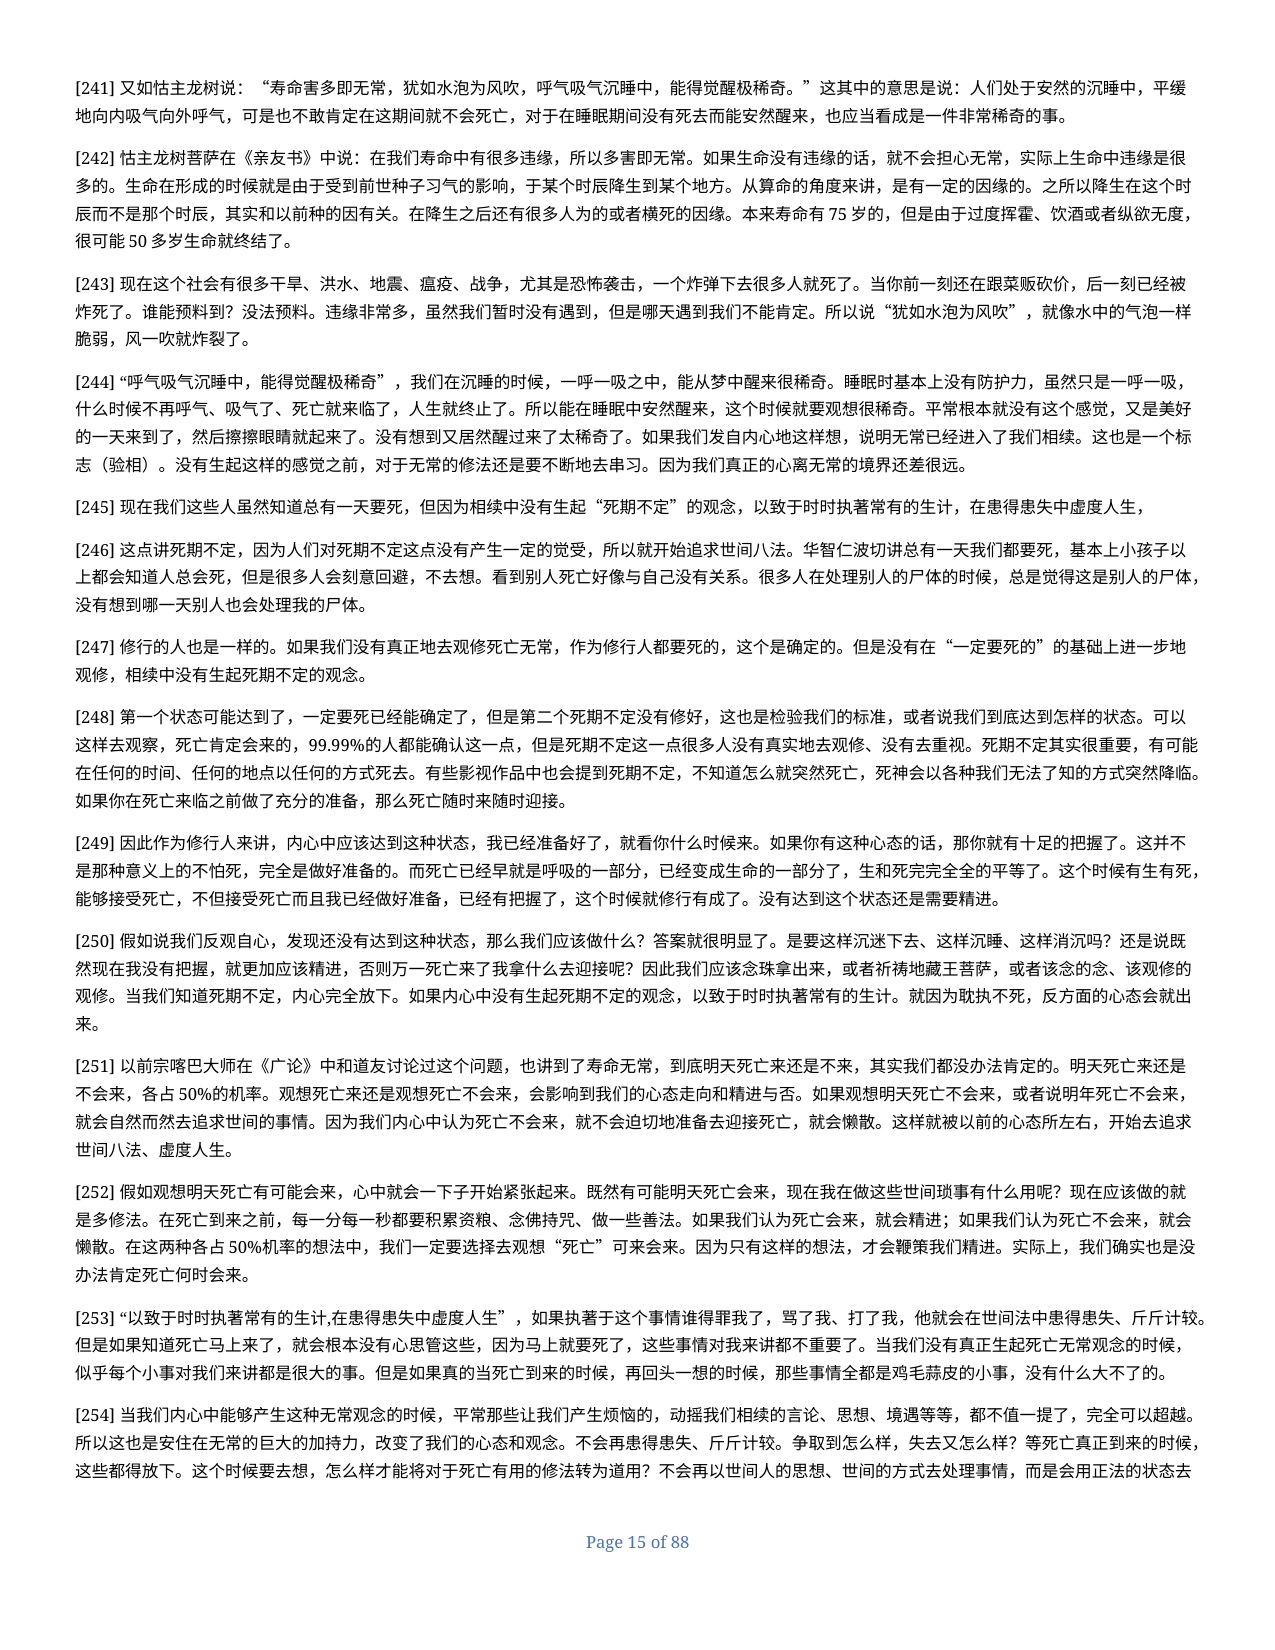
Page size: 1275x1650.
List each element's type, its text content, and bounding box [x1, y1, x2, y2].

text [251] 以前宗喀巴大师在《广论》中和道友讨论过这个问题，也讲到了寿命无常，到底明天死亡来还是不来，其实我们都没办法肯定的。明天死亡来还是不会来，各占50%的机率。观想死亡来还是观想死亡不会来，会影响到我们的心态走向和精进与否。如果观想明天死亡不会来，或者说明年死亡不会来，就会自然而然去追求世间的事情。因为我们内心中认为死亡不会来，就不会迫切地准备去迎接死亡，就会懒散。这样就被以前的心态所左右，开始去追求世间八法、虚度人生。 [75, 1053, 1200, 1161]
text [243] 现在这个社会有很多干旱、洪水、地震、瘟疫、战争，尤其是恐怖袭击，一个炸弹下去很多人就死了。当你前一刻还在跟菜贩砍价，后一刻已经被炸死了。谁能预料到？没法预料。违缘非常多，虽然我们暂时没有遇到，但是哪天遇到我们不能肯定。所以说“犹如水泡为风吹”，就像水中的气泡一样脆弱，风一吹就炸裂了。 [75, 271, 1200, 351]
text [244] “呼气吸气沉睡中，能得觉醒极稀奇”，我们在沉睡的时候，一呼一吸之中，能从梦中醒来很稀奇。睡眠时基本上没有防护力，虽然只是一呼一吸，什么时候不再呼气、吸气了、死亡就来临了，人生就终止了。所以能在睡眠中安然醒来，这个时候就要观想很稀奇。平常根本就没有这个感觉，又是美好的一天来到了，然后擦擦眼睛就起来了。没有想到又居然醒过来了太稀奇了。如果我们发自内心地这样想，说明无常已经进入了我们相续。这也是一个标志（验相）。没有生起这样的感觉之前，对于无常的修法还是要不断地去串习。因为我们真正的心离无常的境界还差很远。 [75, 369, 1200, 476]
text [249] 因此作为修行人来讲，内心中应该达到这种状态，我已经准备好了，就看你什么时候来。如果你有这种心态的话，那你就有十足的把握了。这并不是那种意义上的不怕死，完全是做好准备的。而死亡已经早就是呼吸的一部分，已经变成生命的一部分了，生和死完完全全的平等了。这个时候有生有死，能够接受死亡，不但接受死亡而且我已经做好准备，已经有把握了，这个时候就修行有成了。没有达到这个状态还是需要精进。 [75, 830, 1200, 910]
text [253] “以致于时时执著常有的生计,在患得患失中虚度人生”，如果执著于这个事情谁得罪我了，骂了我、打了我，他就会在世间法中患得患失、斤斤计较。但是如果知道死亡马上来了，就会根本没有心思管这些，因为马上就要死了，这些事情对我来讲都不重要了。当我们没有真正生起死亡无常观念的时候，似乎每个小事对我们来讲都是很大的事。但是如果真的当死亡到来的时候，再回头一想的时候，那些事情全都是鸡毛蒜皮的小事，没有什么大不了的。 [75, 1305, 1200, 1384]
text [248] 第一个状态可能达到了，一定要死已经能确定了，但是第二个死期不定没有修好，这也是检验我们的标准，或者说我们到底达到怎样的状态。可以这样去观察，死亡肯定会来的，99.99%的人都能确认这一点，但是死期不定这一点很多人没有真实地去观修、没有去重视。死期不定其实很重要，有可能在任何的时间、任何的地点以任何的方式死去。有些影视作品中也会提到死期不定，不知道怎么就突然死亡，死神会以各种我们无法了知的方式突然降临。如果你在死亡来临之前做了充分的准备，那么死亡随时来随时迎接。 [75, 704, 1200, 812]
text [252] 假如观想明天死亡有可能会来，心中就会一下子开始紧张起来。既然有可能明天死亡会来，现在我在做这些世间琐事有什么用呢？现在应该做的就是多修法。在死亡到来之前，每一分每一秒都要积累资粮、念佛持咒、做一些善法。如果我们认为死亡会来，就会精进；如果我们认为死亡不会来，就会懒散。在这两种各占50%机率的想法中，我们一定要选择去观想“死亡”可来会来。因为只有这样的想法，才会鞭策我们精进。实际上，我们确实也是没办法肯定死亡何时会来。 [75, 1179, 1200, 1287]
text [247] 修行的人也是一样的。如果我们没有真正地去观修死亡无常，作为修行人都要死的，这个是确定的。但是没有在“一定要死的”的基础上进一步地观修，相续中没有生起死期不定的观念。 [75, 634, 1200, 686]
text [246] 这点讲死期不定，因为人们对死期不定这点没有产生一定的觉受，所以就开始追求世间八法。华智仁波切讲总有一天我们都要死，基本上小孩子以上都会知道人总会死，但是很多人会刻意回避，不去想。看到别人死亡好像与自己没有关系。很多人在处理别人的尸体的时候，总是觉得这是别人的尸体，没有想到哪一天别人也会处理我的尸体。 [75, 537, 1200, 616]
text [75, 1402, 1200, 1482]
text [245] 现在我们这些人虽然知道总有一天要死，但因为相续中没有生起“死期不定”的观念，以致于时时执著常有的生计，在患得患失中虚度人生， [75, 494, 1200, 518]
text [241] 又如怙主龙树说：“寿命害多即无常，犹如水泡为风吹，呼气吸气沉睡中，能得觉醒极稀奇。”这其中的意思是说：人们处于安然的沉睡中，平缓地向内吸气向外呼气，可是也不敢肯定在这期间就不会死亡，对于在睡眠期间没有死去而能安然醒来，也应当看成是一件非常稀奇的事。 [75, 75, 1200, 127]
text [242] 怙主龙树菩萨在《亲友书》中说：在我们寿命中有很多违缘，所以多害即无常。如果生命没有违缘的话，就不会担心无常，实际上生命中违缘是很多的。生命在形成的时候就是由于受到前世种子习气的影响，于某个时辰降生到某个地方。从算命的角度来讲，是有一定的因缘的。之所以降生在这个时辰而不是那个时辰，其实和以前种的因有关。在降生之后还有很多人为的或者横死的因缘。本来寿命有75岁的，但是由于过度挥霍、饮酒或者纵欲无度，很可能50多岁生命就终结了。 [75, 145, 1200, 253]
text [250] 假如说我们反观自心，发现还没有达到这种状态，那么我们应该做什么？答案就很明显了。是要这样沉迷下去、这样沉睡、这样消沉吗？还是说既然现在我没有把握，就更加应该精进，否则万一死亡来了我拿什么去迎接呢？因此我们应该念珠拿出来，或者祈祷地藏王菩萨，或者该念的念、该观修的观修。当我们知道死期不定，内心完全放下。如果内心中没有生起死期不定的观念，以致于时时执著常有的生计。就因为耽执不死，反方面的心态会就出来。 [75, 928, 1200, 1035]
